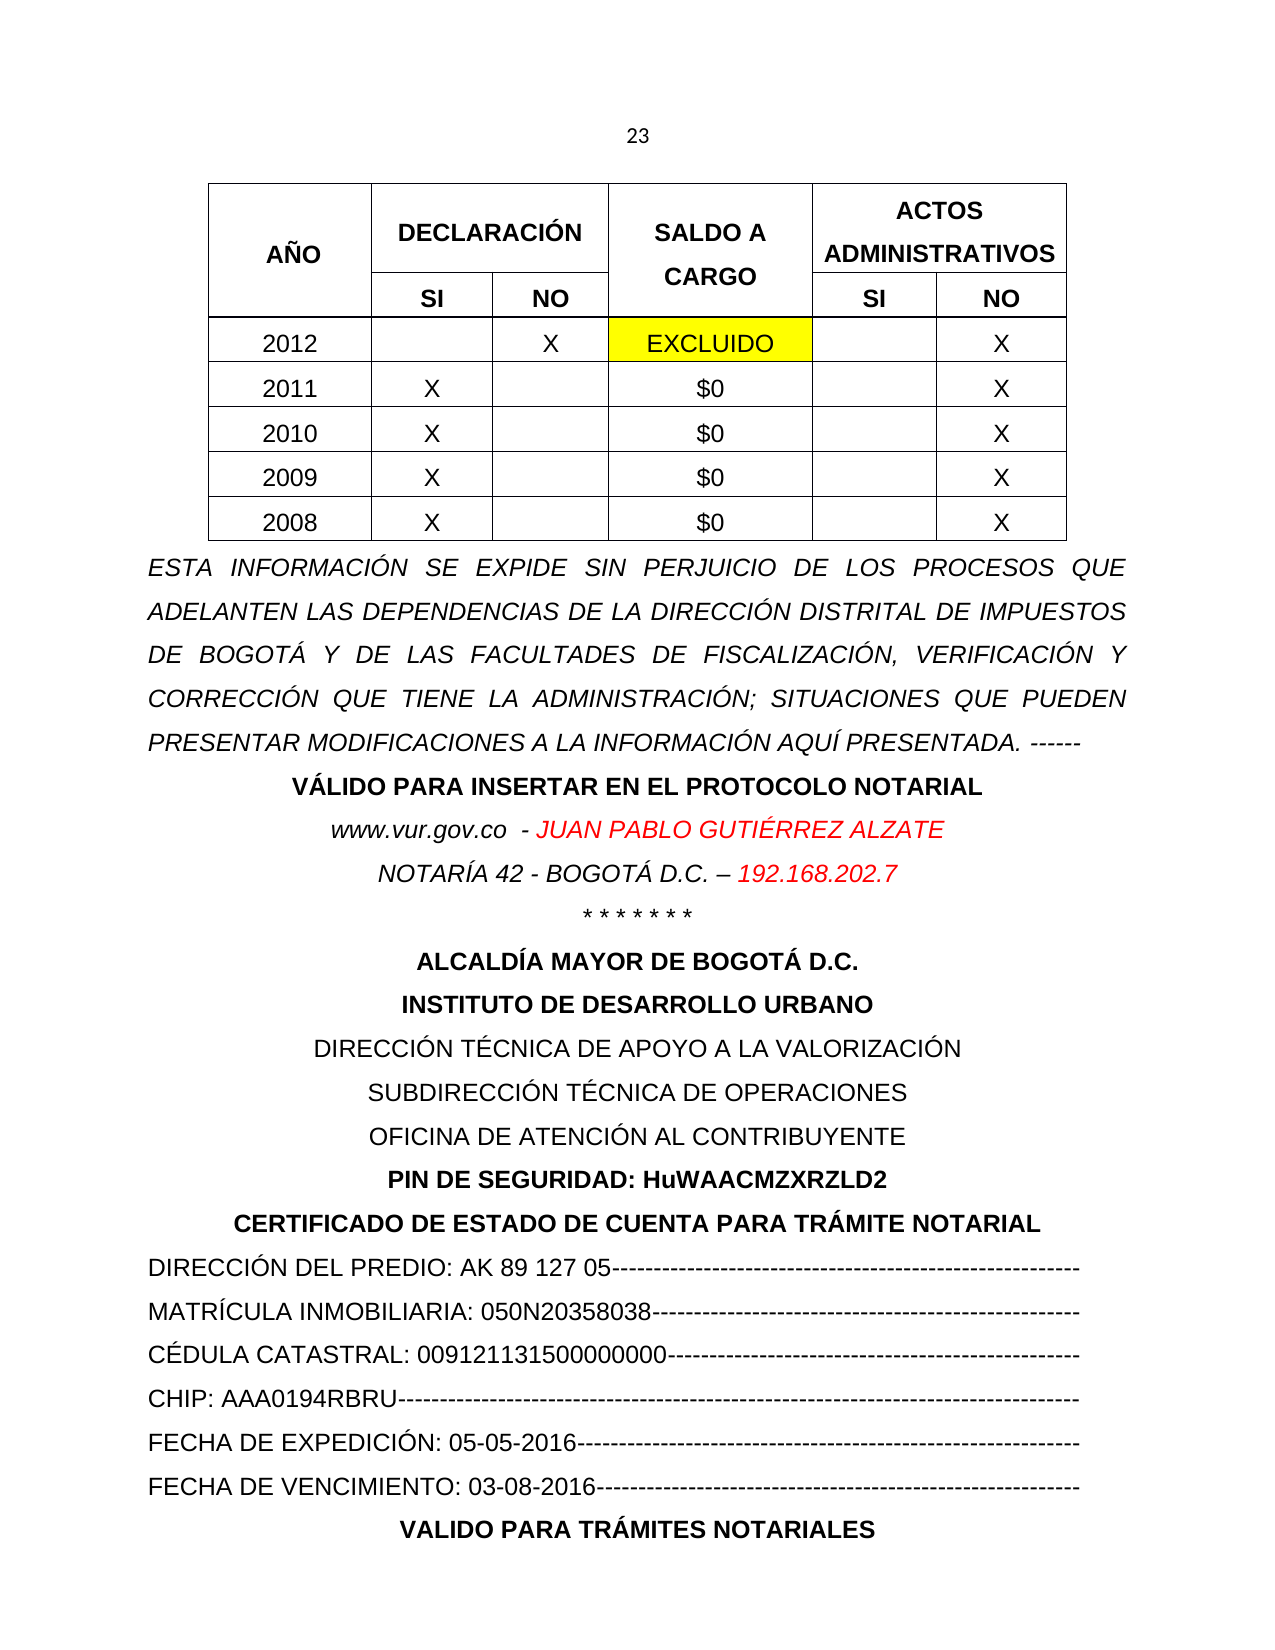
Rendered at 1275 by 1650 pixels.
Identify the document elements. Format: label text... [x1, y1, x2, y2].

table_cell X [937, 318, 1066, 361]
table_cell X [937, 497, 1066, 540]
table_cell X [937, 407, 1066, 451]
table_cell [493, 362, 608, 406]
table_cell 2009 [209, 452, 371, 496]
text ALCALDÍA MAYOR DE BOGOTÁ D.C. [148, 935, 1127, 979]
table_cell [493, 407, 608, 451]
text DIRECCIÓN TÉCNICA DE APOYO A LA VALORIZACIÓN [148, 1023, 1127, 1066]
table_cell X [372, 407, 492, 451]
text FECHA DE EXPEDICIÓN: 05-05-2016 [148, 1416, 1127, 1460]
table_cell 2011 [209, 362, 371, 406]
text ESTA INFORMACIÓN SE EXPIDE SIN PERJUICIO DE LOS PROCESOS QUE ADELANTEN LAS DEPENDENCIAS DE LA DIRECCIÓN DISTRITAL DE IMPUESTOS DE BOGOTÁ Y DE LAS FACULTADES DE FISCALIZACIÓN, VERIFICACIÓN Y CORRECCIÓN QUE TIENE LA ADMINISTRACIÓN; SITUACIONES QUE PUEDEN PRESENTAR MODIFICACIONES A LA INFORMACIÓN AQUÍ PRESENTADA. [148, 541, 1127, 760]
text CÉDULA CATASTRAL: 009121131500000000 [148, 1329, 1127, 1373]
table_cell [813, 497, 936, 540]
text NOTARÍA 42 - BOGOTÁ D.C. – 192.168.202.7 [148, 848, 1127, 891]
text * * * * * * * [148, 891, 1127, 935]
text FECHA DE VENCIMIENTO: 03-08-2016 [148, 1460, 1127, 1504]
table_cell 2012 [209, 318, 371, 361]
table_cell X [937, 452, 1066, 496]
table_cell $0 [609, 407, 812, 451]
table_cell $0 [609, 497, 812, 540]
table_cell NO [937, 273, 1066, 316]
table_cell 2008 [209, 497, 371, 540]
table_cell [813, 452, 936, 496]
table_cell 2010 [209, 407, 371, 451]
table_header SALDO A CARGO [609, 184, 812, 316]
text CHIP: AAA0194RBRU [148, 1373, 1127, 1416]
table_cell EXCLUIDO [609, 318, 812, 361]
table_cell [372, 318, 492, 361]
table_cell X [372, 497, 492, 540]
text VALIDO PARA TRÁMITES NOTARIALES [148, 1504, 1127, 1548]
table_cell $0 [609, 452, 812, 496]
text SUBDIRECCIÓN TÉCNICA DE OPERACIONES [148, 1066, 1127, 1110]
text INSTITUTO DE DESARROLLO URBANO [148, 979, 1127, 1023]
text VÁLIDO PARA INSERTAR EN EL PROTOCOLO NOTARIAL [148, 760, 1127, 804]
table_cell [813, 407, 936, 451]
table_cell [813, 318, 936, 361]
table_header AÑO [209, 184, 371, 316]
table_cell SI [813, 273, 936, 316]
table_cell NO [493, 273, 608, 316]
text PIN DE SEGURIDAD: HuWAACMZXRZLD2 [148, 1154, 1127, 1198]
table_cell [813, 362, 936, 406]
text OFICINA DE ATENCIÓN AL CONTRIBUYENTE [148, 1110, 1127, 1154]
table_header ACTOS ADMINISTRATIVOS [813, 184, 1066, 272]
table_cell $0 [609, 362, 812, 406]
text MATRÍCULA INMOBILIARIA: 050N20358038 [148, 1285, 1127, 1329]
text DIRECCIÓN DEL PREDIO: AK 89 127 05 [148, 1241, 1127, 1285]
table_cell X [372, 362, 492, 406]
text CERTIFICADO DE ESTADO DE CUENTA PARA TRÁMITE NOTARIAL [148, 1198, 1127, 1241]
table_cell SI [372, 273, 492, 316]
table_cell [493, 452, 608, 496]
table_cell [493, 497, 608, 540]
table_cell X [493, 318, 608, 361]
table_header DECLARACIÓN [372, 184, 608, 272]
text www.vur.gov.co - JUAN PABLO GUTIÉRREZ ALZATE [148, 804, 1127, 848]
table_cell X [372, 452, 492, 496]
table_cell X [937, 362, 1066, 406]
